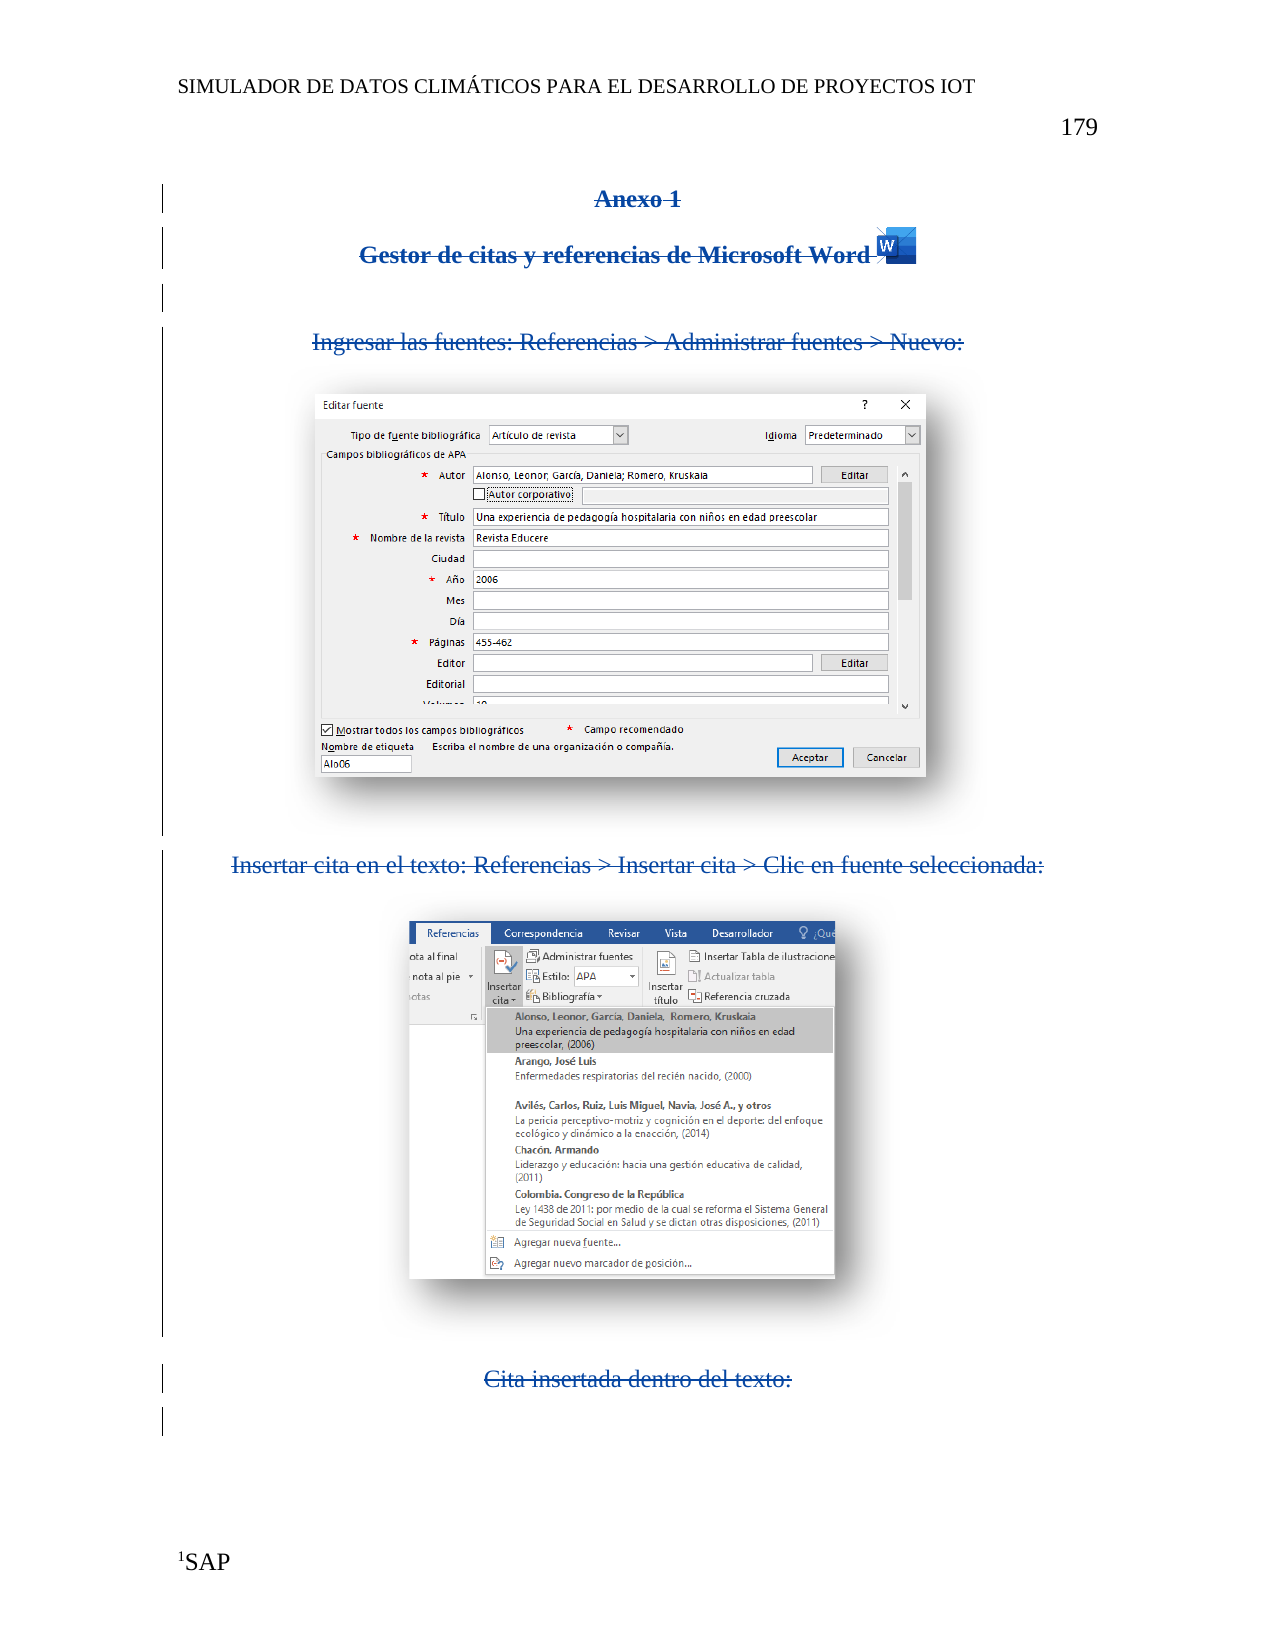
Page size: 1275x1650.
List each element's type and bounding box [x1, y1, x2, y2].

picture [315, 394, 926, 777]
picture [898, 228, 917, 263]
picture [878, 227, 915, 244]
picture [409, 921, 836, 1279]
picture [876, 228, 895, 263]
picture [878, 247, 915, 264]
